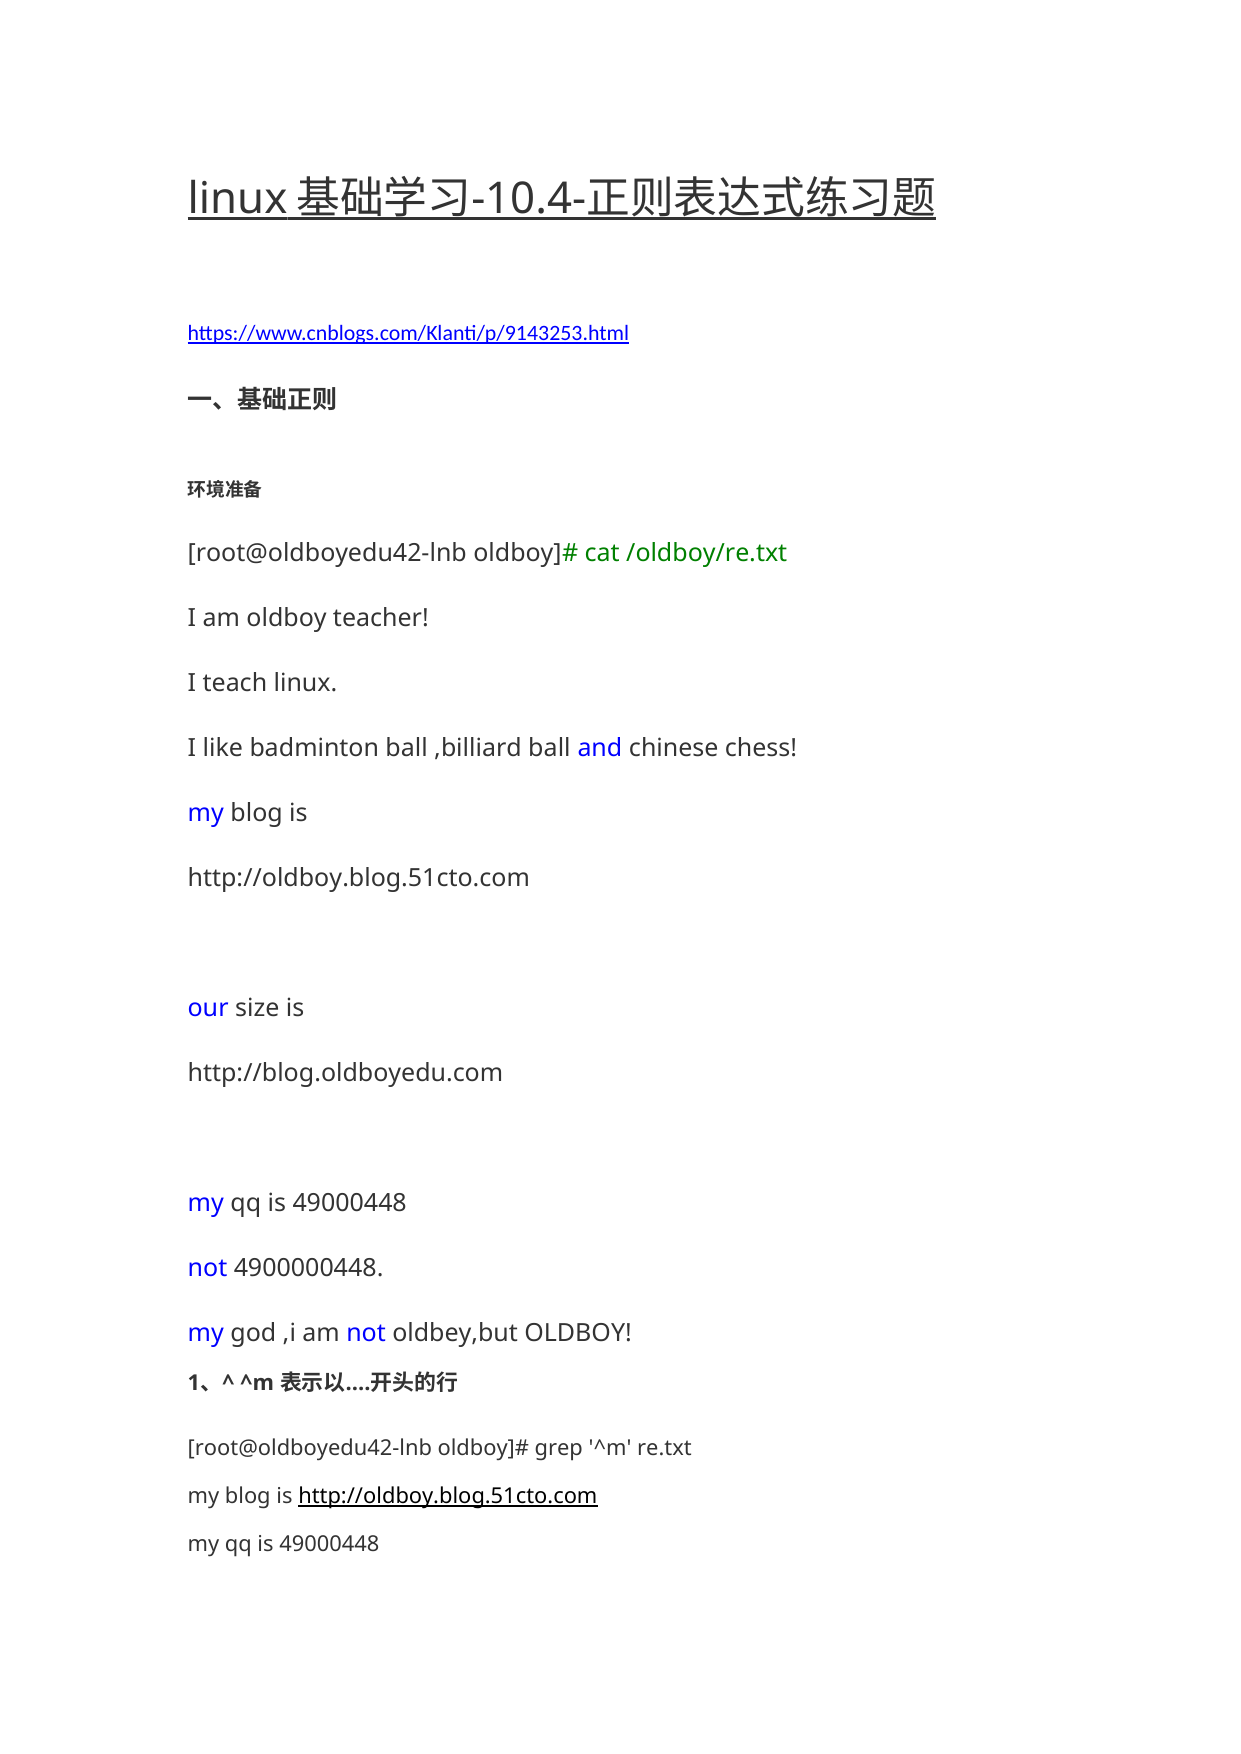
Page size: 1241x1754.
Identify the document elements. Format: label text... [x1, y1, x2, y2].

text http://oldboy.blog.51cto.com [187, 844, 1053, 909]
subtitle 一、基础正则 [187, 365, 1053, 430]
text my qq is 49000448 [187, 1169, 1053, 1234]
text I teach linux. [187, 649, 1053, 714]
text [root@oldboyedu42-lnb oldboy]# cat /oldboy/re.txt [187, 519, 1053, 584]
text my qq is 49000448 [187, 1527, 1053, 1559]
subtitle 1、^ ^m 表示以....开头的行 [187, 1364, 1053, 1397]
text my blog is http://oldboy.blog.51cto.com [187, 1478, 1053, 1511]
text our size is [187, 974, 1053, 1039]
subtitle linux基础学习-10.4-正则表达式练习题 [187, 162, 1053, 227]
text my blog is [187, 779, 1053, 844]
text I am oldboy teacher! [187, 584, 1053, 649]
text https://www.cnblogs.com/Klanti/p/9143253.html [187, 317, 1053, 349]
text my god ,i am not oldbey,but OLDBOY! [187, 1299, 1053, 1364]
text I like badminton ball ,billiard ball and chinese chess! [187, 714, 1053, 779]
text http://blog.oldboyedu.com [187, 1039, 1053, 1104]
subtitle 环境准备 [187, 472, 1053, 504]
text not 4900000448. [187, 1234, 1053, 1299]
text [root@oldboyedu42-lnb oldboy]# grep '^m' re.txt [187, 1430, 1053, 1463]
